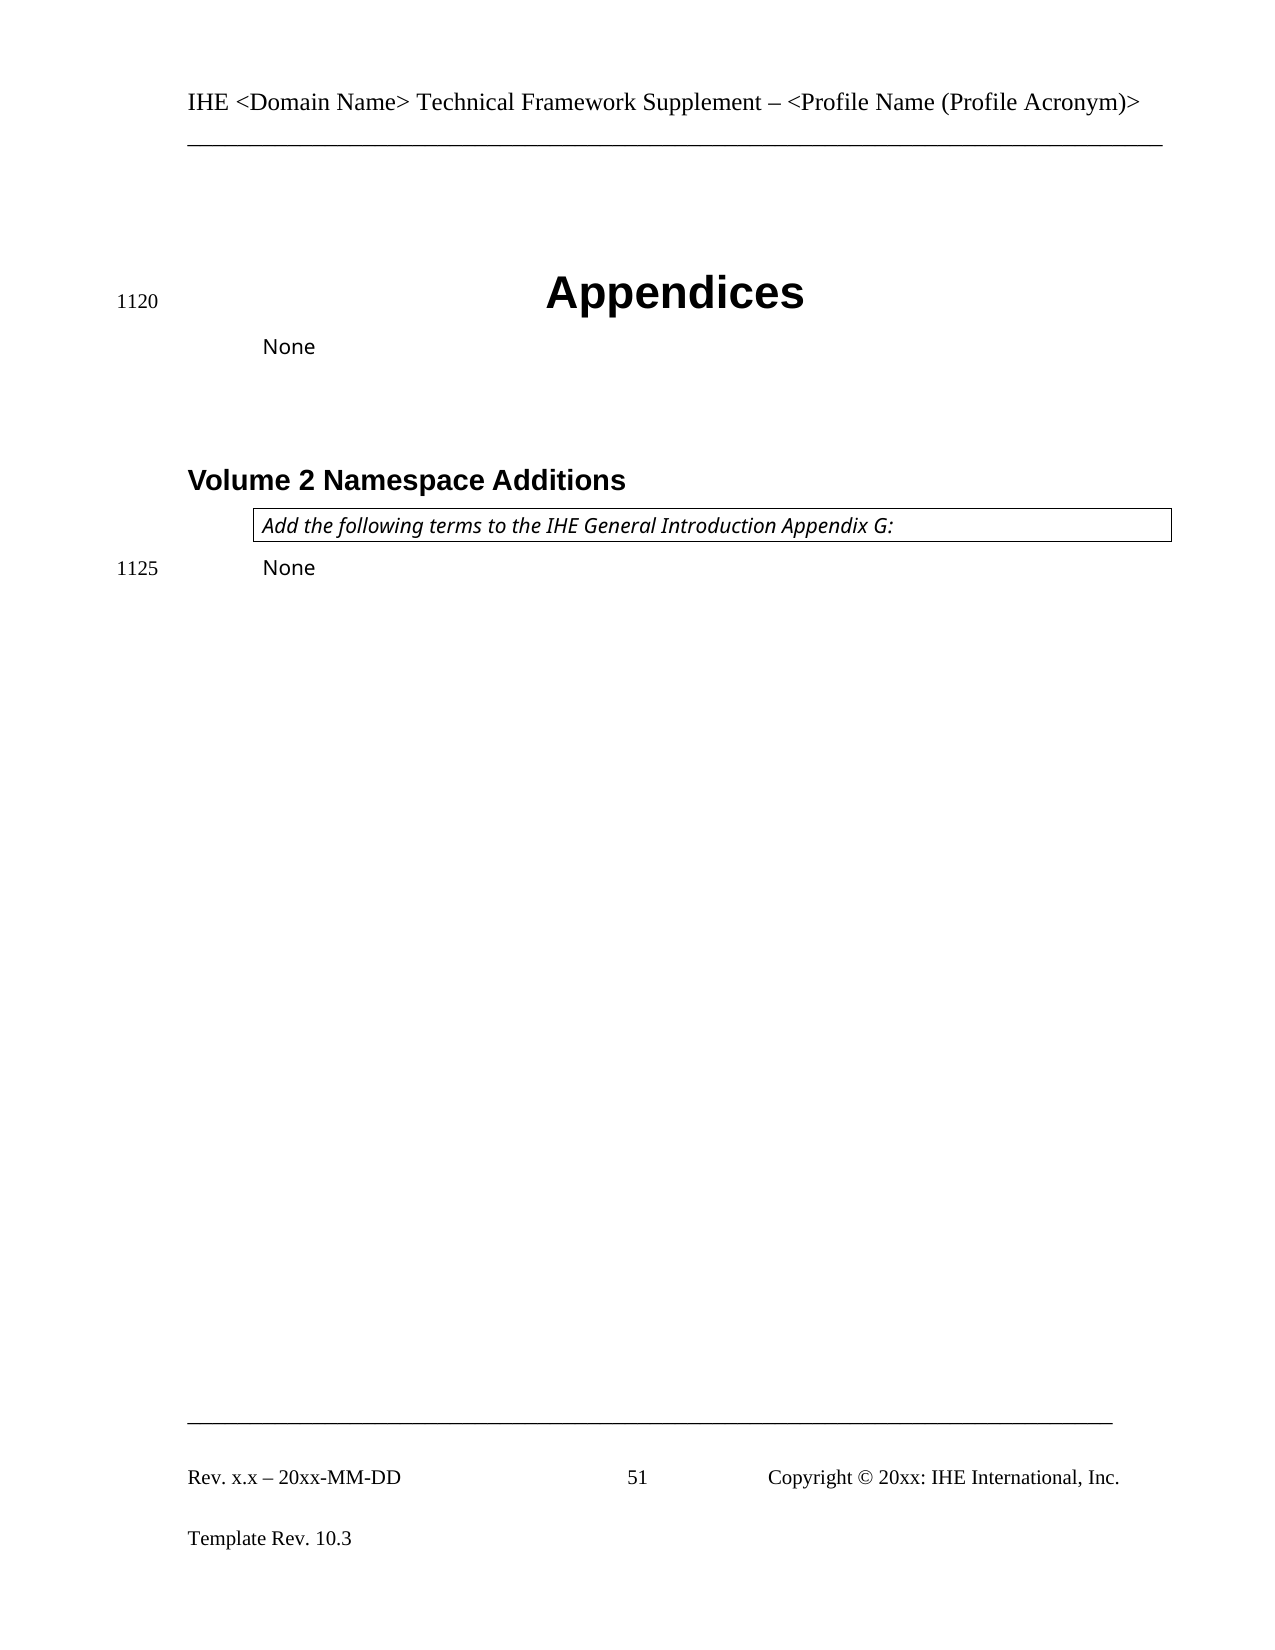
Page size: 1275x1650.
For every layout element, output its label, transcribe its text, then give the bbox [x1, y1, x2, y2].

subtitle Volume 2 Namespace Additions [187, 463, 1162, 497]
text Add the following terms to the IHE General Introduction Appendix G: [254, 509, 1171, 541]
title Appendices [187, 266, 1162, 318]
text None [262, 332, 1162, 359]
text None [262, 554, 1162, 581]
